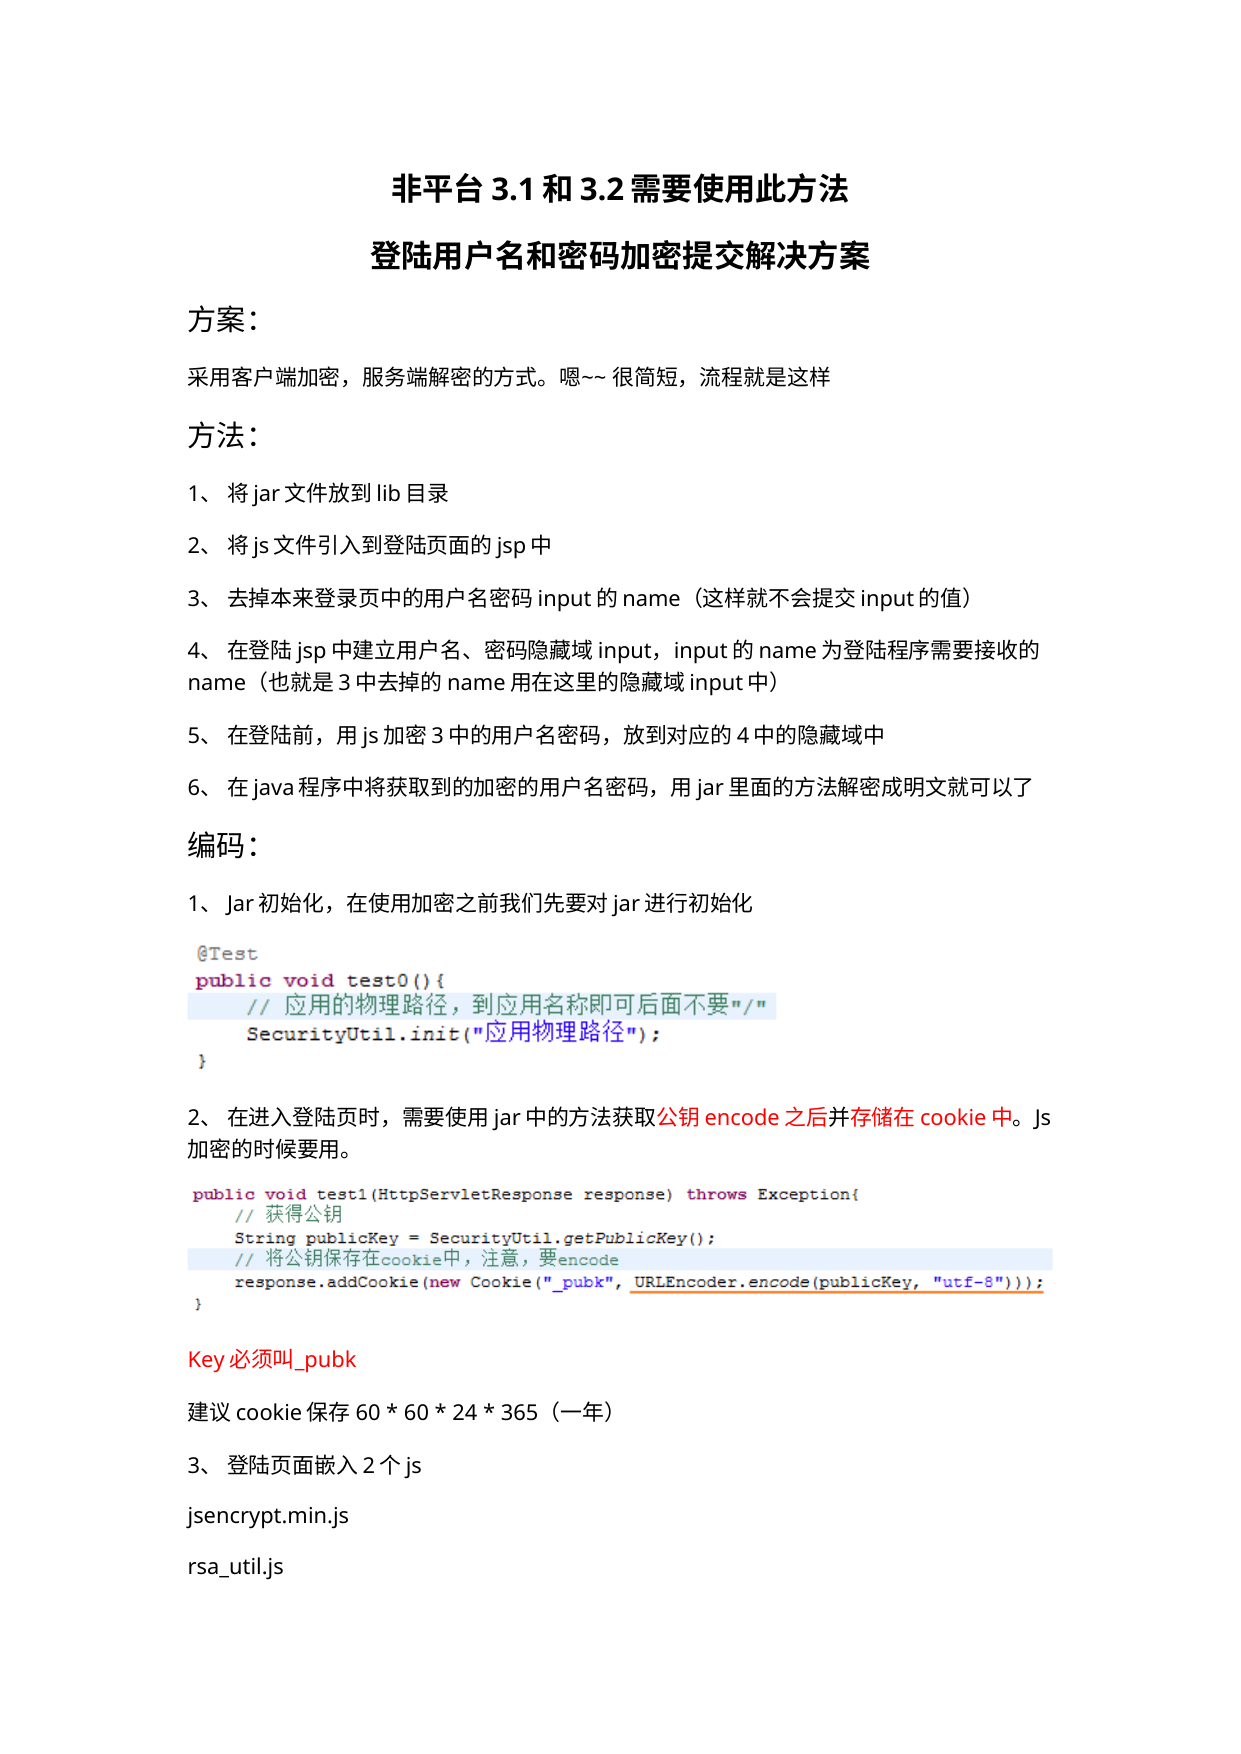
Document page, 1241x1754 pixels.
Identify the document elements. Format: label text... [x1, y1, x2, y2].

list 登陆页面嵌入2个js [187, 1448, 1053, 1479]
text 方案： [187, 297, 1053, 339]
list 在登陆前，用js加密3中的用户名密码，放到对应的4中的隐藏域中 [187, 718, 1053, 749]
picture [187, 938, 777, 1080]
text Key必须叫_pubk [187, 1342, 1053, 1374]
list 在java程序中将获取到的加密的用户名密码，用jar里面的方法解密成明文就可以了 [187, 770, 1053, 802]
list 去掉本来登录页中的用户名密码input的name（这样就不会提交input的值） [187, 581, 1053, 613]
text 编码： [187, 823, 1053, 865]
list 在登陆jsp中建立用户名、密码隐藏域input，input的name为登陆程序需要接收的name（也就是3中去掉的name用在这里的隐藏域input中） [187, 633, 1053, 697]
text 采用客户端加密，服务端解密的方式。嗯~~ 很简短，流程就是这样 [187, 360, 1053, 392]
text 登陆用户名和密码加密提交解决方案 [187, 231, 1053, 276]
list 在进入登陆页时，需要使用jar中的方法获取公钥encode之后并存储在cookie中。Js加密的时候要用。 [187, 1100, 1053, 1164]
picture [187, 1184, 1053, 1322]
list jsencrypt.min.js [187, 1500, 1053, 1530]
text 方法： [187, 412, 1053, 455]
text 非平台3.1和3.2需要使用此方法 [187, 164, 1053, 210]
list Jar初始化，在使用加密之前我们先要对jar进行初始化 [187, 886, 1053, 918]
text 建议cookie保存 60 * 60 * 24 * 365（一年） [187, 1395, 1053, 1427]
list 将jar文件放到lib目录 [187, 476, 1053, 507]
list rsa_util.js [187, 1551, 1053, 1581]
list 将js文件引入到登陆页面的jsp中 [187, 528, 1053, 560]
